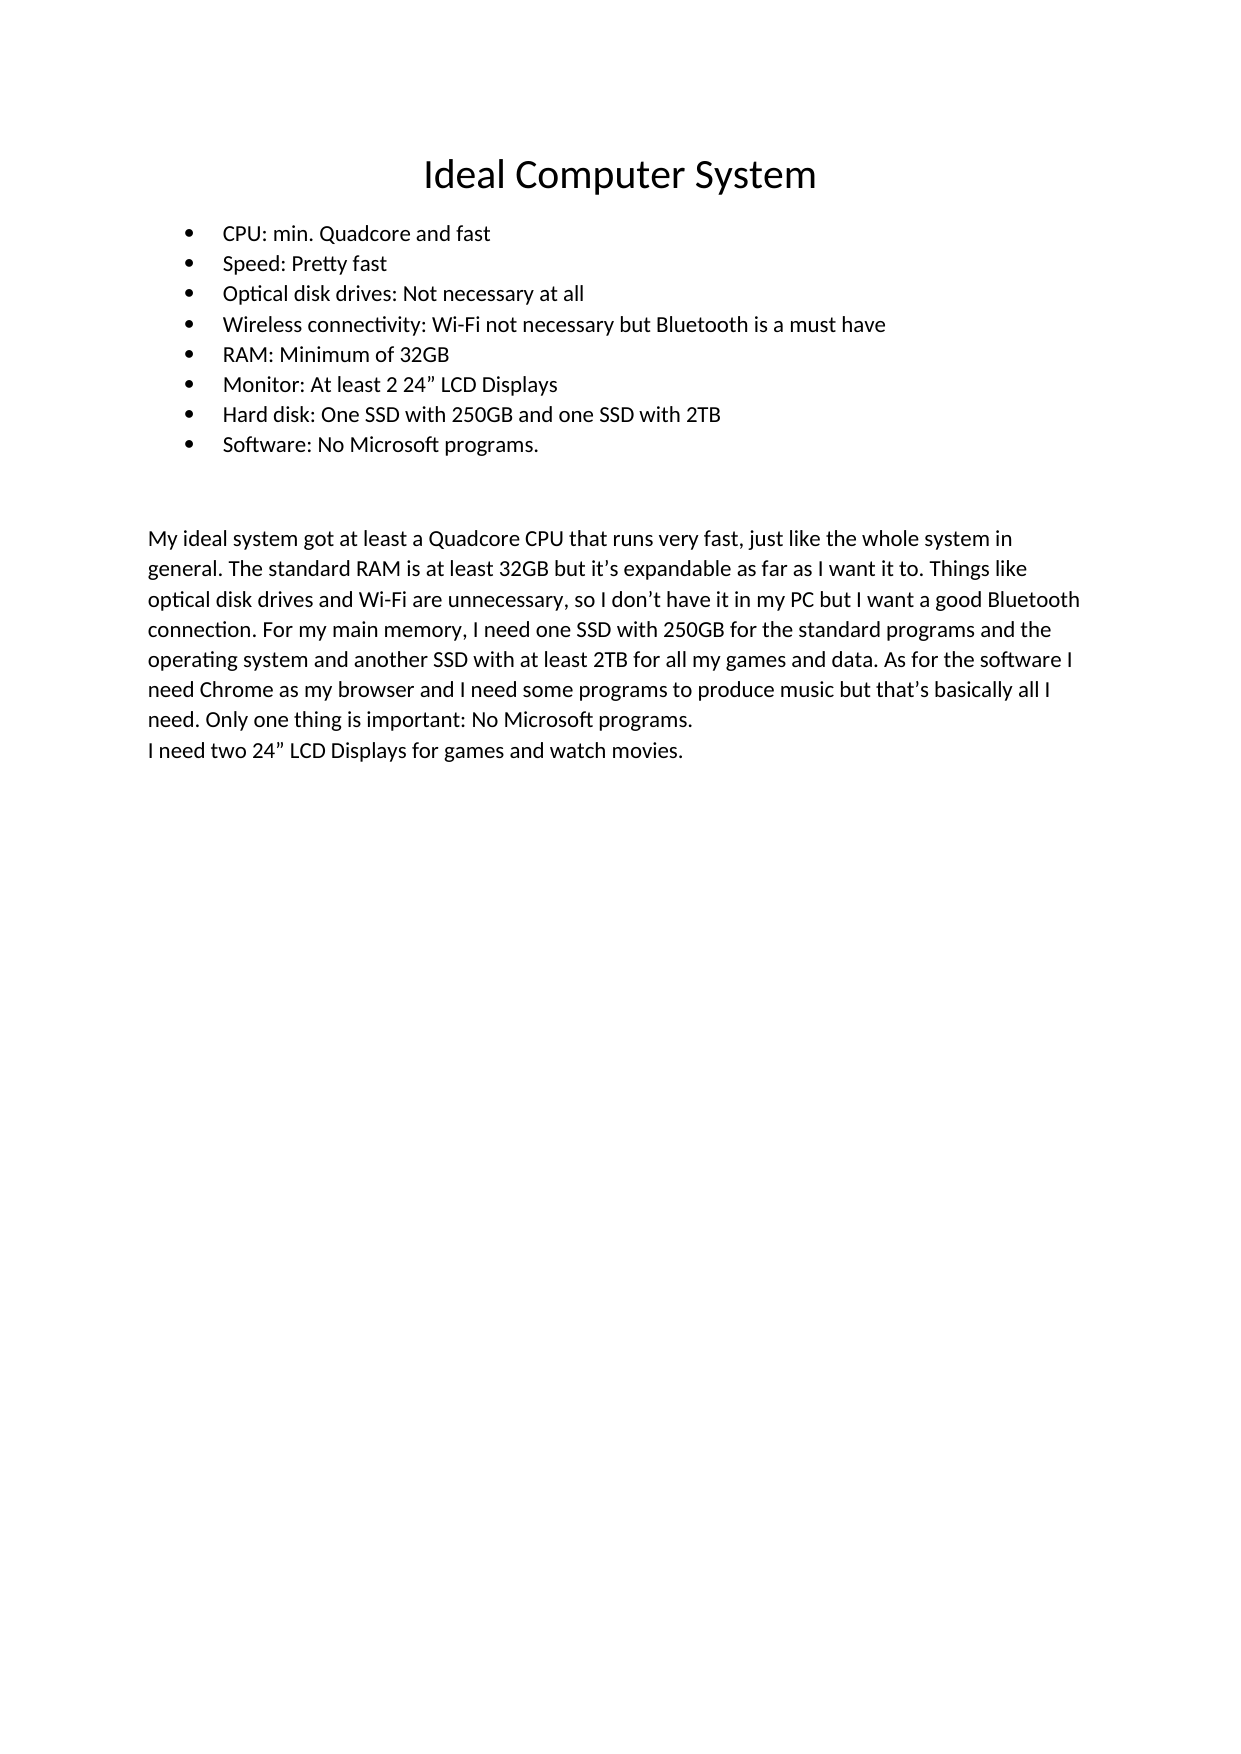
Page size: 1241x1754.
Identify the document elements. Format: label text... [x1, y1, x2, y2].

text My ideal system got at least a Quadcore CPU that runs very fast, just like the whole system in general. The standard RAM is at least 32GB but it’s expandable as far as I want it to. Things like optical disk drives and Wi-Fi are unnecessary, so I don’t have it in my PC but I want a good Bluetooth connection. For my main memory, I need one SSD with 250GB for the standard programs and the operating system and another SSD with at least 2TB for all my games and data. As for the software I need Chrome as my browser and I need some programs to produce music but that’s basically all I need. Only one thing is important: No Microsoft programs. I need two 24” LCD Displays for games and watch movies. [148, 524, 1093, 764]
list CPU: min. Quadcore and fast [185, 219, 1093, 247]
list RAM: Minimum of 32GB [185, 340, 1093, 368]
text Ideal Computer System [148, 148, 1093, 198]
list Software: No Microsoft programs. [185, 431, 1093, 459]
list Wireless connectivity: Wi-Fi not necessary but Bluetooth is a must have [185, 310, 1093, 338]
list Optical disk drives: Not necessary at all [185, 279, 1093, 308]
list Monitor: At least 2 24” LCD Displays [185, 370, 1093, 398]
list Hard disk: One SSD with 250GB and one SSD with 2TB [185, 400, 1093, 428]
list Speed: Pretty fast [185, 249, 1093, 277]
